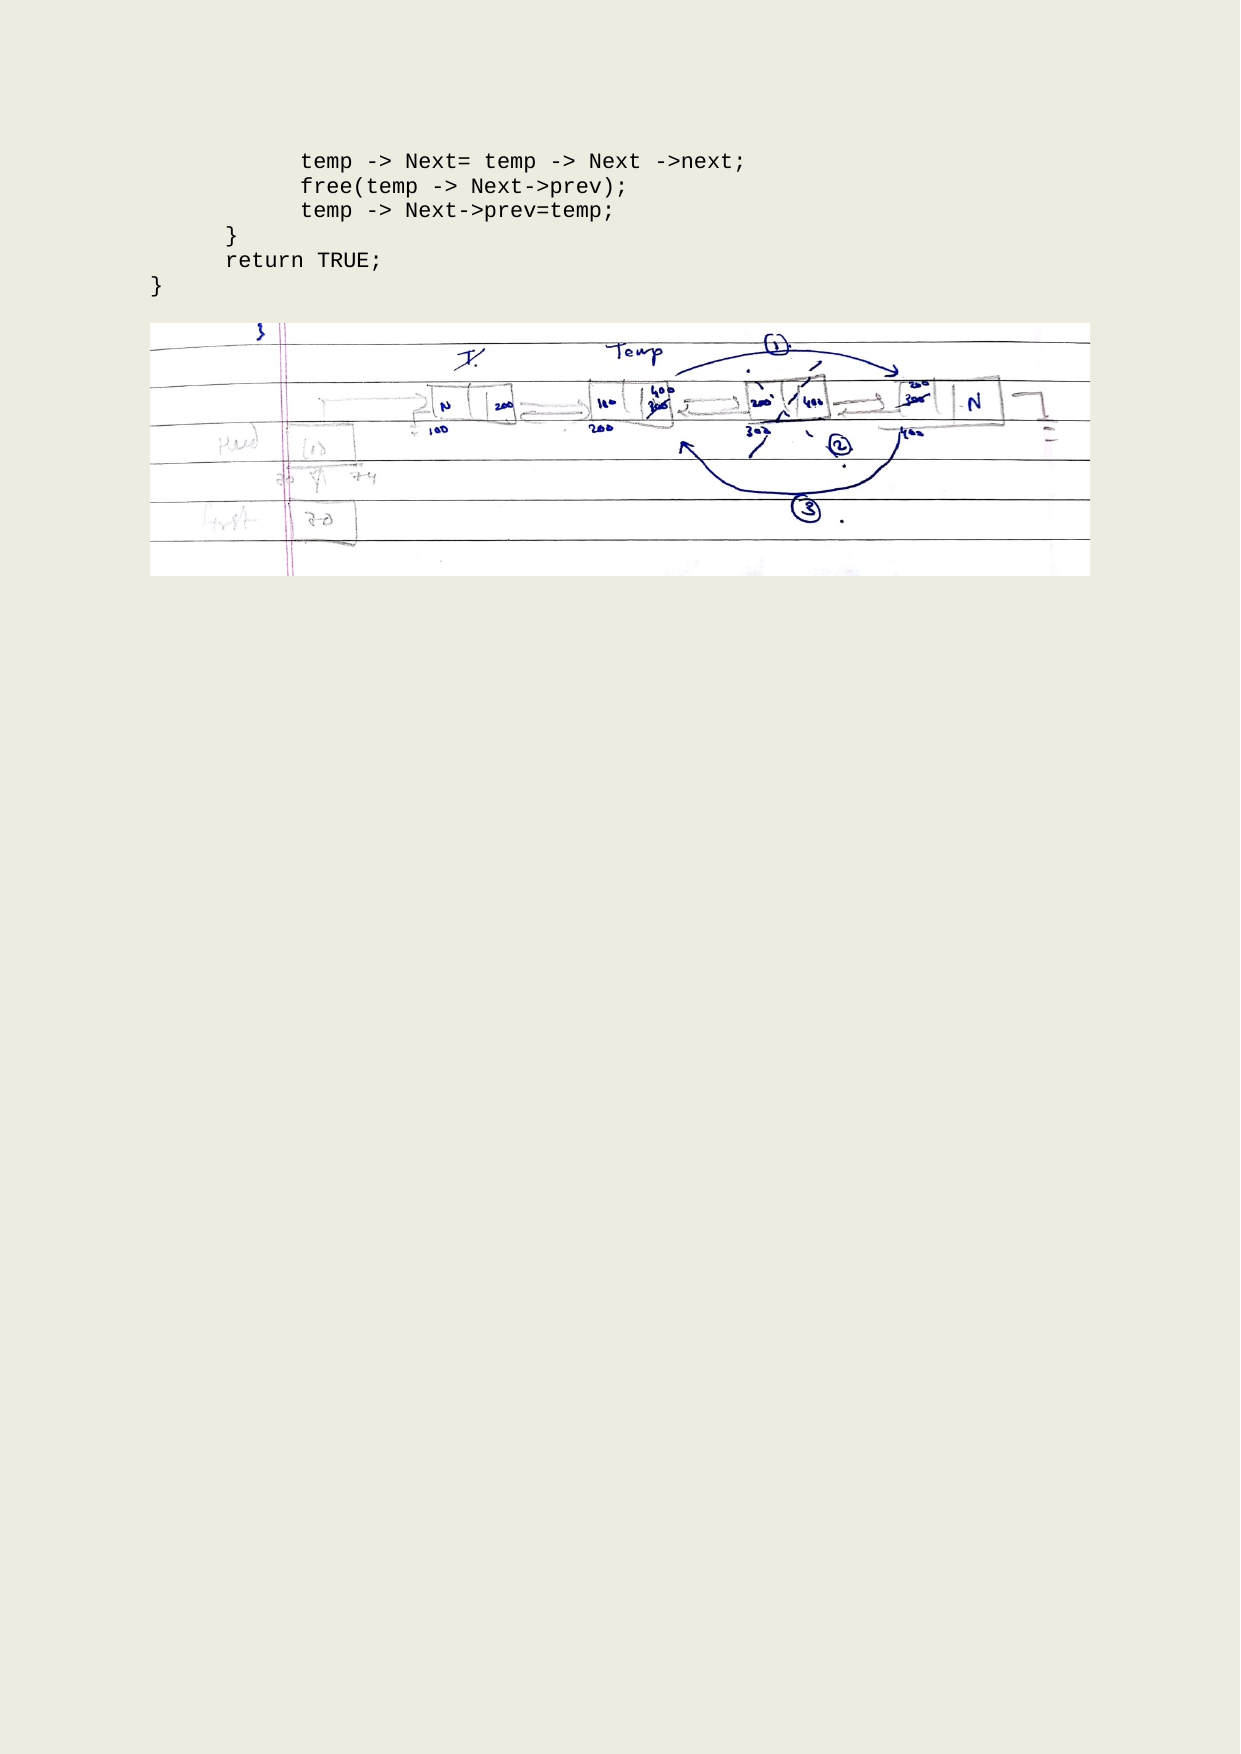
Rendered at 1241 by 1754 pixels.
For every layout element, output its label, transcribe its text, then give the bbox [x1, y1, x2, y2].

text } [150, 224, 1090, 249]
picture [150, 323, 1091, 576]
text free(temp -> Next->prev); [225, 175, 1090, 199]
text return TRUE; [150, 249, 1090, 274]
text } [150, 274, 1090, 299]
text temp -> Next= temp -> Next ->next; [150, 150, 1090, 175]
text temp -> Next->prev=temp; [225, 199, 1090, 224]
